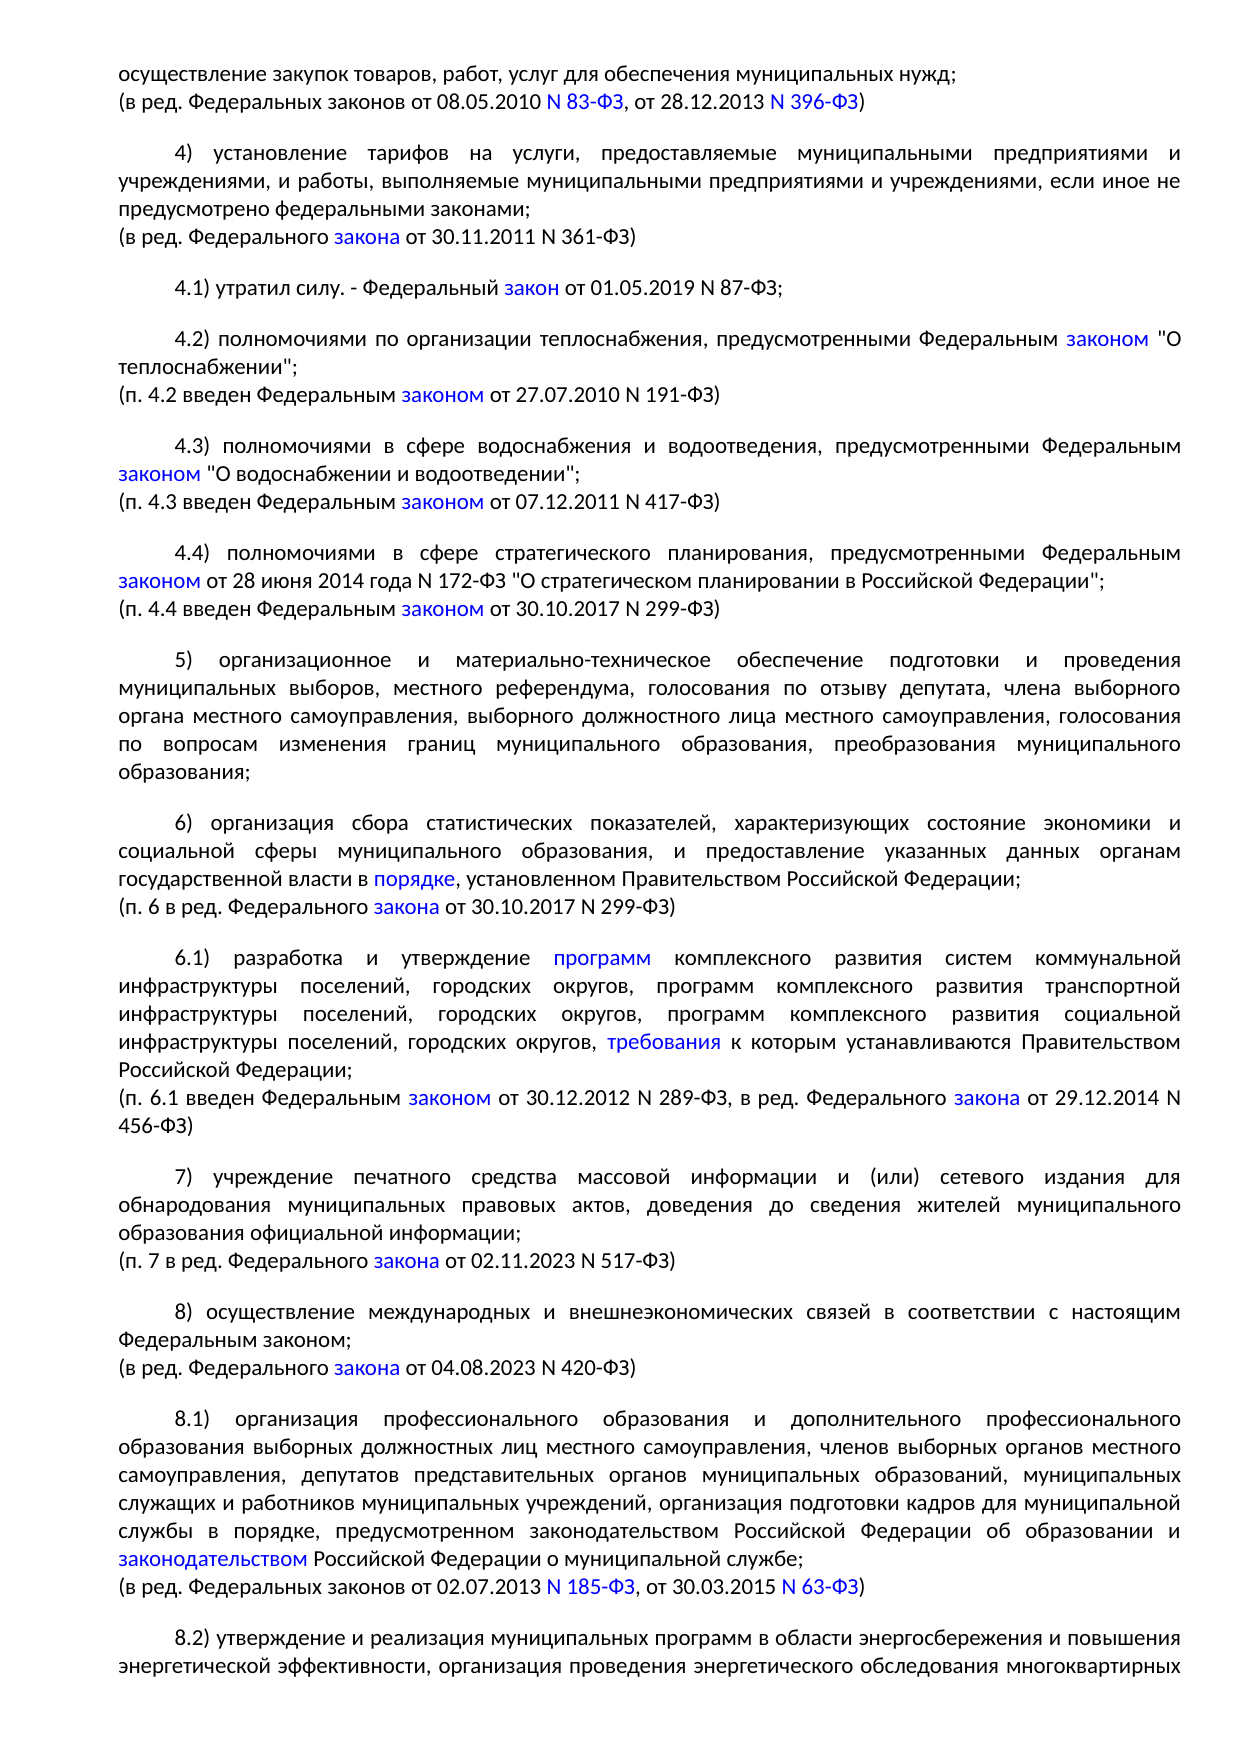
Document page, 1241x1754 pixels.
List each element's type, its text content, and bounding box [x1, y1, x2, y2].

text 6) организация сбора статистических показателей, характеризующих состояние экономики и социальной сферы муниципального образования, и предоставление указанных данных органам государственной власти в порядке, установленном Правительством Российской Федерации; [118, 808, 1181, 892]
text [118, 1623, 1181, 1679]
text (п. 4.2 введен Федеральным законом от 27.07.2010 N 191-ФЗ) [118, 380, 1181, 408]
text (п. 4.4 введен Федеральным законом от 30.10.2017 N 299-ФЗ) [118, 594, 1181, 622]
text 4.2) полномочиями по организации теплоснабжения, предусмотренными Федеральным законом "О теплоснабжении"; [118, 324, 1181, 380]
text (в ред. Федерального закона от 30.11.2011 N 361-ФЗ) [118, 222, 1181, 250]
text 6.1) разработка и утверждение программ комплексного развития систем коммунальной инфраструктуры поселений, городских округов, программ комплексного развития транспортной инфраструктуры поселений, городских округов, программ комплексного развития социальной инфраструктуры поселений, городских округов, требования к которым устанавливаются Правительством Российской Федерации; [118, 943, 1181, 1083]
text (п. 7 в ред. Федерального закона от 02.11.2023 N 517-ФЗ) [118, 1246, 1181, 1274]
text (в ред. Федеральных законов от 08.05.2010 N 83-ФЗ, от 28.12.2013 N 396-ФЗ) [118, 87, 1181, 115]
text 8.1) организация профессионального образования и дополнительного профессионального образования выборных должностных лиц местного самоуправления, членов выборных органов местного самоуправления, депутатов представительных органов муниципальных образований, муниципальных служащих и работников муниципальных учреждений, организация подготовки кадров для муниципальной службы в порядке, предусмотренном законодательством Российской Федерации об образовании и законодательством Российской Федерации о муниципальной службе; [118, 1404, 1181, 1572]
text 4.1) утратил силу. - Федеральный закон от 01.05.2019 N 87-ФЗ; [118, 273, 1181, 301]
text 4) установление тарифов на услуги, предоставляемые муниципальными предприятиями и учреждениями, и работы, выполняемые муниципальными предприятиями и учреждениями, если иное не предусмотрено федеральными законами; [118, 138, 1181, 222]
text (п. 4.3 введен Федеральным законом от 07.12.2011 N 417-ФЗ) [118, 487, 1181, 515]
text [118, 59, 1181, 87]
text (в ред. Федеральных законов от 02.07.2013 N 185-ФЗ, от 30.03.2015 N 63-ФЗ) [118, 1572, 1181, 1600]
text 8) осуществление международных и внешнеэкономических связей в соответствии с настоящим Федеральным законом; [118, 1297, 1181, 1353]
text 4.4) полномочиями в сфере стратегического планирования, предусмотренными Федеральным законом от 28 июня 2014 года N 172-ФЗ "О стратегическом планировании в Российской Федерации"; [118, 538, 1181, 594]
text 7) учреждение печатного средства массовой информации и (или) сетевого издания для обнародования муниципальных правовых актов, доведения до сведения жителей муниципального образования официальной информации; [118, 1162, 1181, 1246]
text (п. 6 в ред. Федерального закона от 30.10.2017 N 299-ФЗ) [118, 892, 1181, 920]
text 5) организационное и материально-техническое обеспечение подготовки и проведения муниципальных выборов, местного референдума, голосования по отзыву депутата, члена выборного органа местного самоуправления, выборного должностного лица местного самоуправления, голосования по вопросам изменения границ муниципального образования, преобразования муниципального образования; [118, 645, 1181, 785]
text (в ред. Федерального закона от 04.08.2023 N 420-ФЗ) [118, 1353, 1181, 1381]
text 4.3) полномочиями в сфере водоснабжения и водоотведения, предусмотренными Федеральным законом "О водоснабжении и водоотведении"; [118, 431, 1181, 487]
text (п. 6.1 введен Федеральным законом от 30.12.2012 N 289-ФЗ, в ред. Федерального закона от 29.12.2014 N 456-ФЗ) [118, 1083, 1181, 1139]
